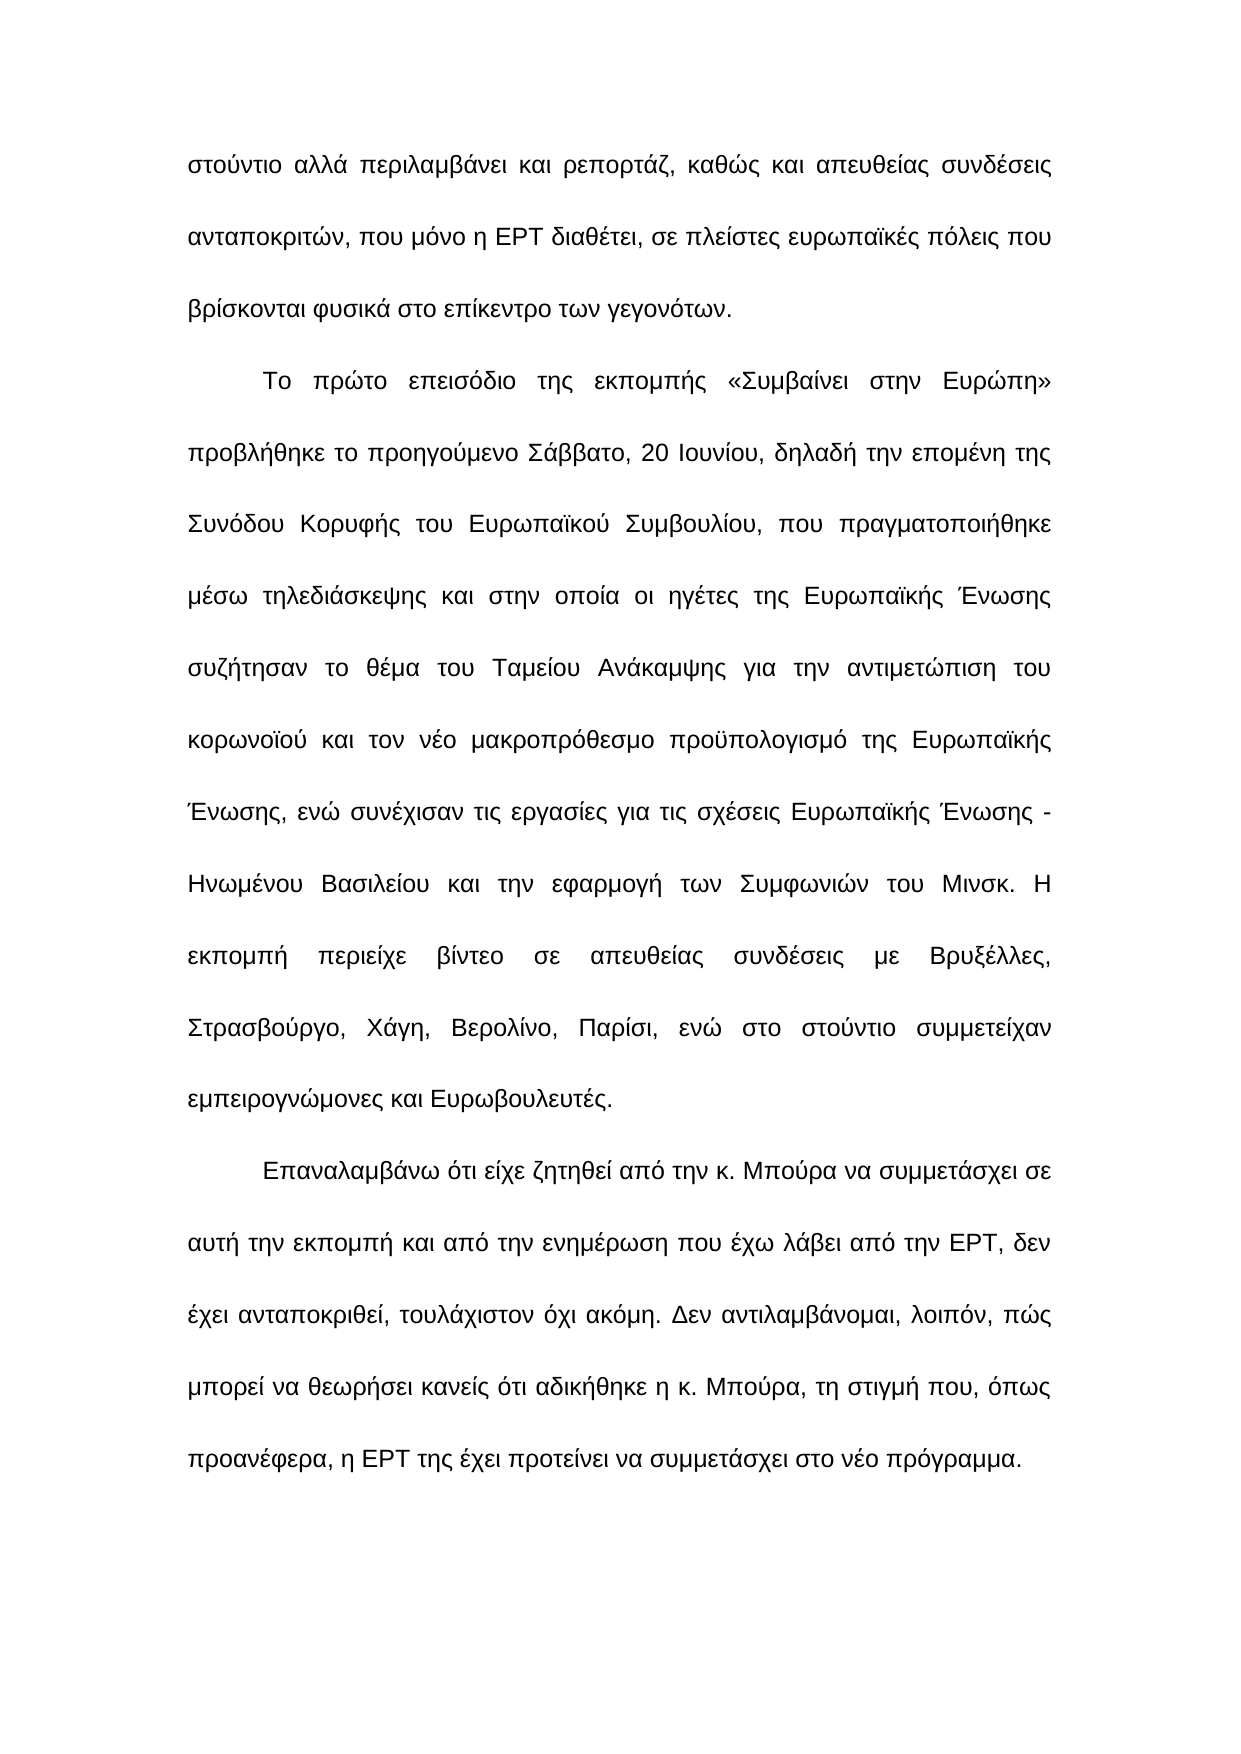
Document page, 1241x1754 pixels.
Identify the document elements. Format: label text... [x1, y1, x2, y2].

text Επαναλαμβάνω ότι είχε ζητηθεί από την κ. Μπούρα να συμμετάσχει σε αυτή την εκπομπή και από την ενημέρωση που έχω λάβει από την ΕΡΤ, δεν έχει ανταποκριθεί, τουλάχιστον όχι ακόμη. Δεν αντιλαμβάνομαι, λοιπόν, πώς μπορεί να θεωρήσει κανείς ότι αδικήθηκε η κ. Μπούρα, τη στιγμή που, όπως προανέφερα, η ΕΡΤ της έχει προτείνει να συμμετάσχει στο νέο πρόγραμμα. [187, 1156, 1053, 1472]
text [187, 150, 1053, 322]
text Το πρώτο επεισόδιο της εκπομπής «Συμβαίνει στην Ευρώπη» προβλήθηκε το προηγούμενο Σάββατο, 20 Ιουνίου, δηλαδή την επομένη της Συνόδου Κορυφής του Ευρωπαϊκού Συμβουλίου, που πραγματοποιήθηκε μέσω τηλεδιάσκεψης και στην οποία οι ηγέτες της Ευρωπαϊκής Ένωσης συζήτησαν το θέμα του Ταμείου Ανάκαμψης για την αντιμετώπιση του κορωνοϊού και τον νέο μακροπρόθεσμο προϋπολογισμό της Ευρωπαϊκής Ένωσης, ενώ συνέχισαν τις εργασίες για τις σχέσεις Ευρωπαϊκής Ένωσης - Ηνωμένου Βασιλείου και την εφαρμογή των Συμφωνιών του Μινσκ. Η εκπομπή περιείχε βίντεο σε απευθείας συνδέσεις με Βρυξέλλες, Στρασβούργο, Χάγη, Βερολίνο, Παρίσι, ενώ στο στούντιο συμμετείχαν εμπειρογνώμονες και Ευρωβουλευτές. [187, 366, 1053, 1113]
